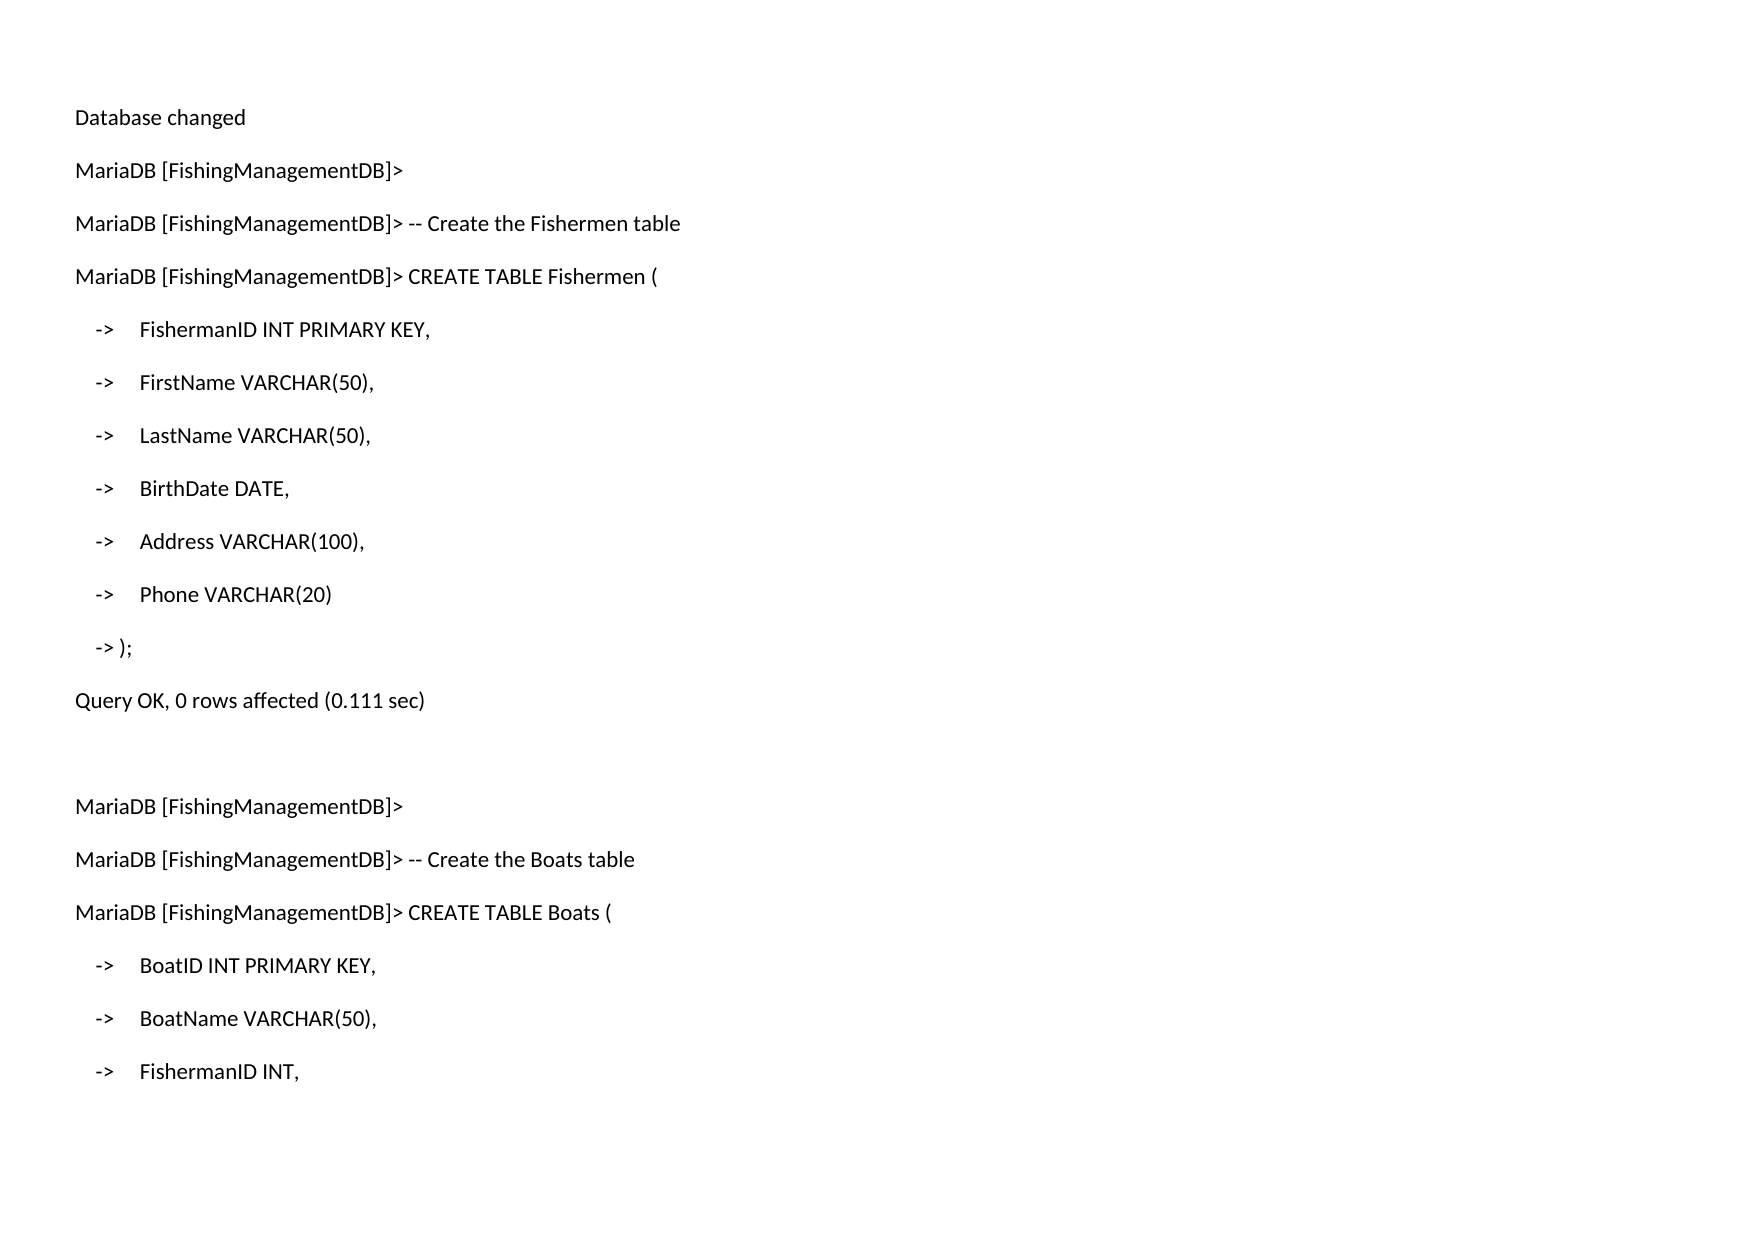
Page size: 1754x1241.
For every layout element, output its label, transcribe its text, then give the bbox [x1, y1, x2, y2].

text Database changed [75, 103, 1679, 131]
text -> Phone VARCHAR(20) [75, 580, 1679, 608]
text MariaDB [FishingManagementDB]> CREATE TABLE Fishermen ( [75, 262, 1679, 290]
text -> FishermanID INT PRIMARY KEY, [75, 315, 1679, 343]
text MariaDB [FishingManagementDB]> CREATE TABLE Boats ( [75, 898, 1679, 926]
text MariaDB [FishingManagementDB]> [75, 156, 1679, 184]
text MariaDB [FishingManagementDB]> [75, 792, 1679, 820]
text -> BirthDate DATE, [75, 474, 1679, 502]
text -> FirstName VARCHAR(50), [75, 368, 1679, 396]
text -> FishermanID INT, [75, 1057, 1679, 1085]
text -> BoatName VARCHAR(50), [75, 1004, 1679, 1032]
text -> BoatID INT PRIMARY KEY, [75, 951, 1679, 979]
text -> ); [75, 633, 1679, 661]
text -> Address VARCHAR(100), [75, 527, 1679, 555]
text Query OK, 0 rows affected (0.111 sec) [75, 686, 1679, 714]
text MariaDB [FishingManagementDB]> -- Create the Boats table [75, 845, 1679, 873]
text MariaDB [FishingManagementDB]> -- Create the Fishermen table [75, 209, 1679, 237]
text -> LastName VARCHAR(50), [75, 421, 1679, 449]
